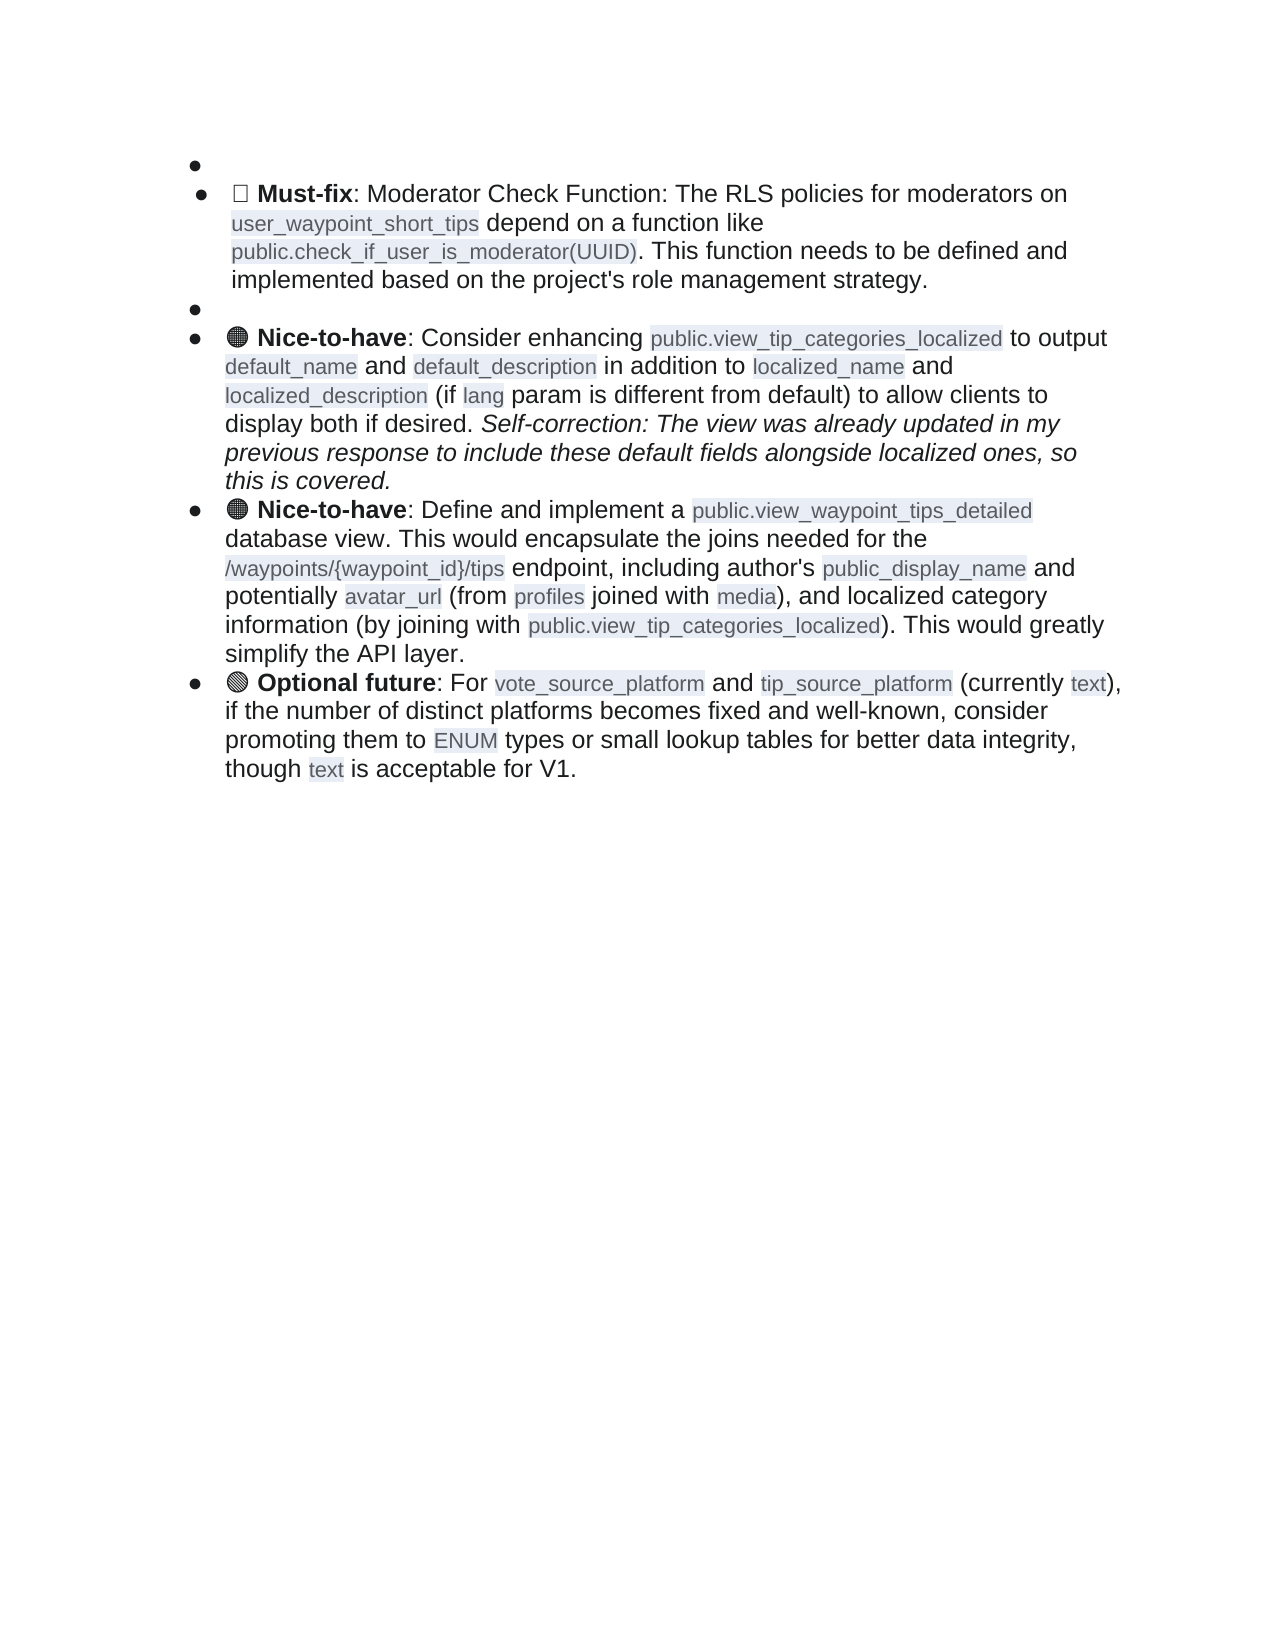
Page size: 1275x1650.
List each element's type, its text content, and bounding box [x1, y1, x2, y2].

list 🟢 Optional future: For vote_source_platform and tip_source_platform (currently text), if the number of distinct platforms becomes fixed and well-known, consider promoting them to ENUM types or small lookup tables for better data integrity, though text is acceptable for V1. [187, 667, 1125, 782]
list 🟠 Nice-to-have: Consider enhancing public.view_tip_categories_localized to output default_name and default_description in addition to localized_name and localized_description (if lang param is different from default) to allow clients to display both if desired. Self-correction: The view was already updated in my previous response to include these default fields alongside localized ones, so this is covered. [187, 322, 1125, 495]
list 🔴 Must-fix: Moderator Check Function: The RLS policies for moderators on user_waypoint_short_tips depend on a function like public.check_if_user_is_moderator(UUID). This function needs to be defined and implemented based on the project's role management strategy. [194, 179, 1125, 294]
list 🟠 Nice-to-have: Define and implement a public.view_waypoint_tips_detailed database view. This would encapsulate the joins needed for the /waypoints/{waypoint_id}/tips endpoint, including author's public_display_name and potentially avatar_url (from profiles joined with media), and localized category information (by joining with public.view_tip_categories_localized). This would greatly simplify the API layer. [187, 495, 1125, 667]
